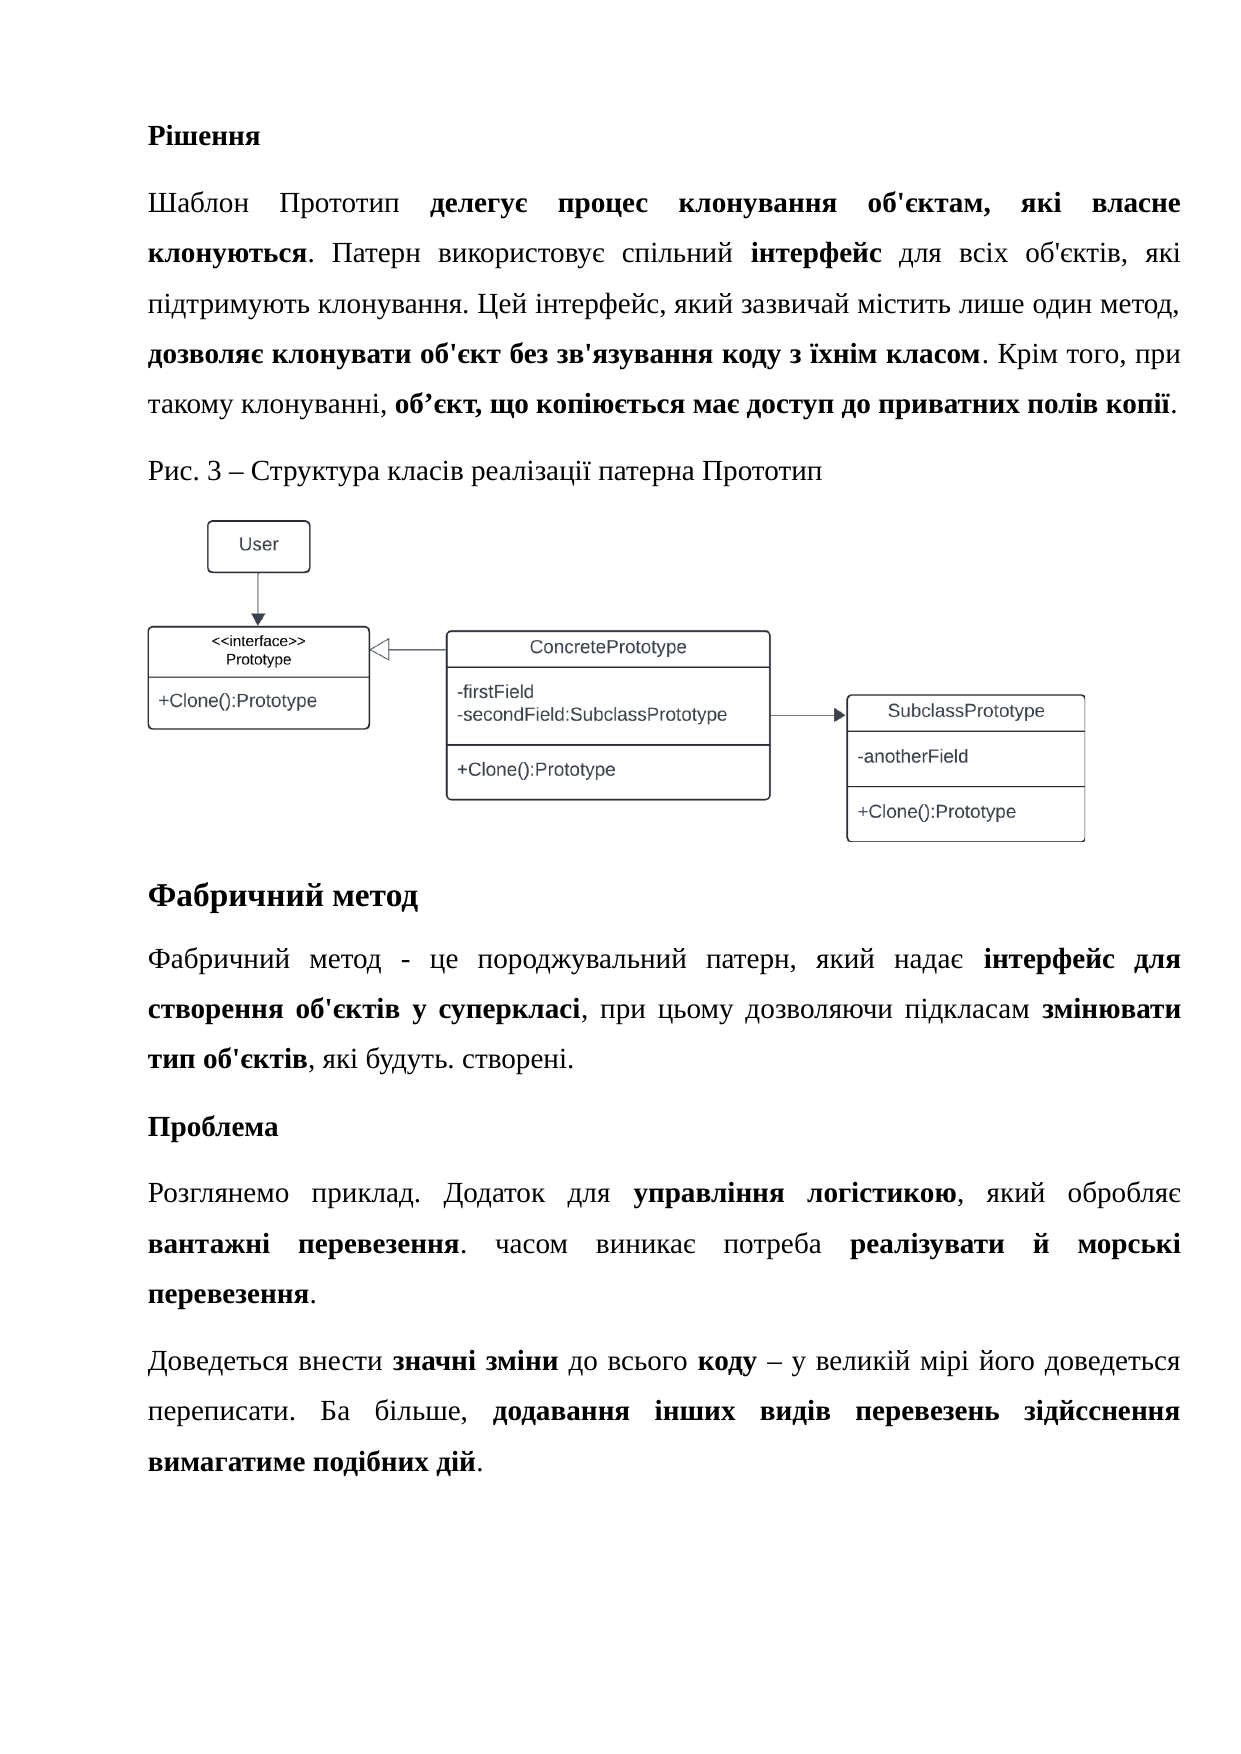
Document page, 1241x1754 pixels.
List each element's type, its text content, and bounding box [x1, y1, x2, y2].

text Фабричний метод - це породжувальний патерн, який надає інтерфейс для створення об'єктів у суперкласі, при цьому дозволяючи підкласам змінювати тип об'єктів, які будуть. створені. [148, 941, 1181, 1075]
text Рис. 3 – Структура класів реалізації патерна Прототип [148, 453, 1181, 487]
text Рішення [148, 118, 1181, 152]
text Проблема [148, 1109, 1181, 1142]
subtitle Фабричний метод [148, 875, 1181, 913]
text Доведеться внести значні зміни до всього коду – у великій мірі його доведеться переписати. Ба більше, додавання інших видів перевезень зідйсснення вимагатиме подібних дій. [148, 1343, 1181, 1477]
picture [147, 520, 1085, 842]
text Розглянемо приклад. Додаток для управління логістикою, який обробляє вантажні перевезення. часом виникає потреба реалізувати й морські перевезення. [148, 1176, 1181, 1310]
text Шаблон Прототип делегує процес клонування об'єктам, які власне клонуються. Патерн використовує спільний інтерфейс для всіх об'єктів, які підтримують клонування. Цей інтерфейс, який зазвичай містить лише один метод, дозволяє клонувати об'єкт без зв'язування коду з їхнім класом. Крім того, при такому клонуванні, об’єкт, що копіюється має доступ до приватних полів копії. [148, 185, 1181, 420]
